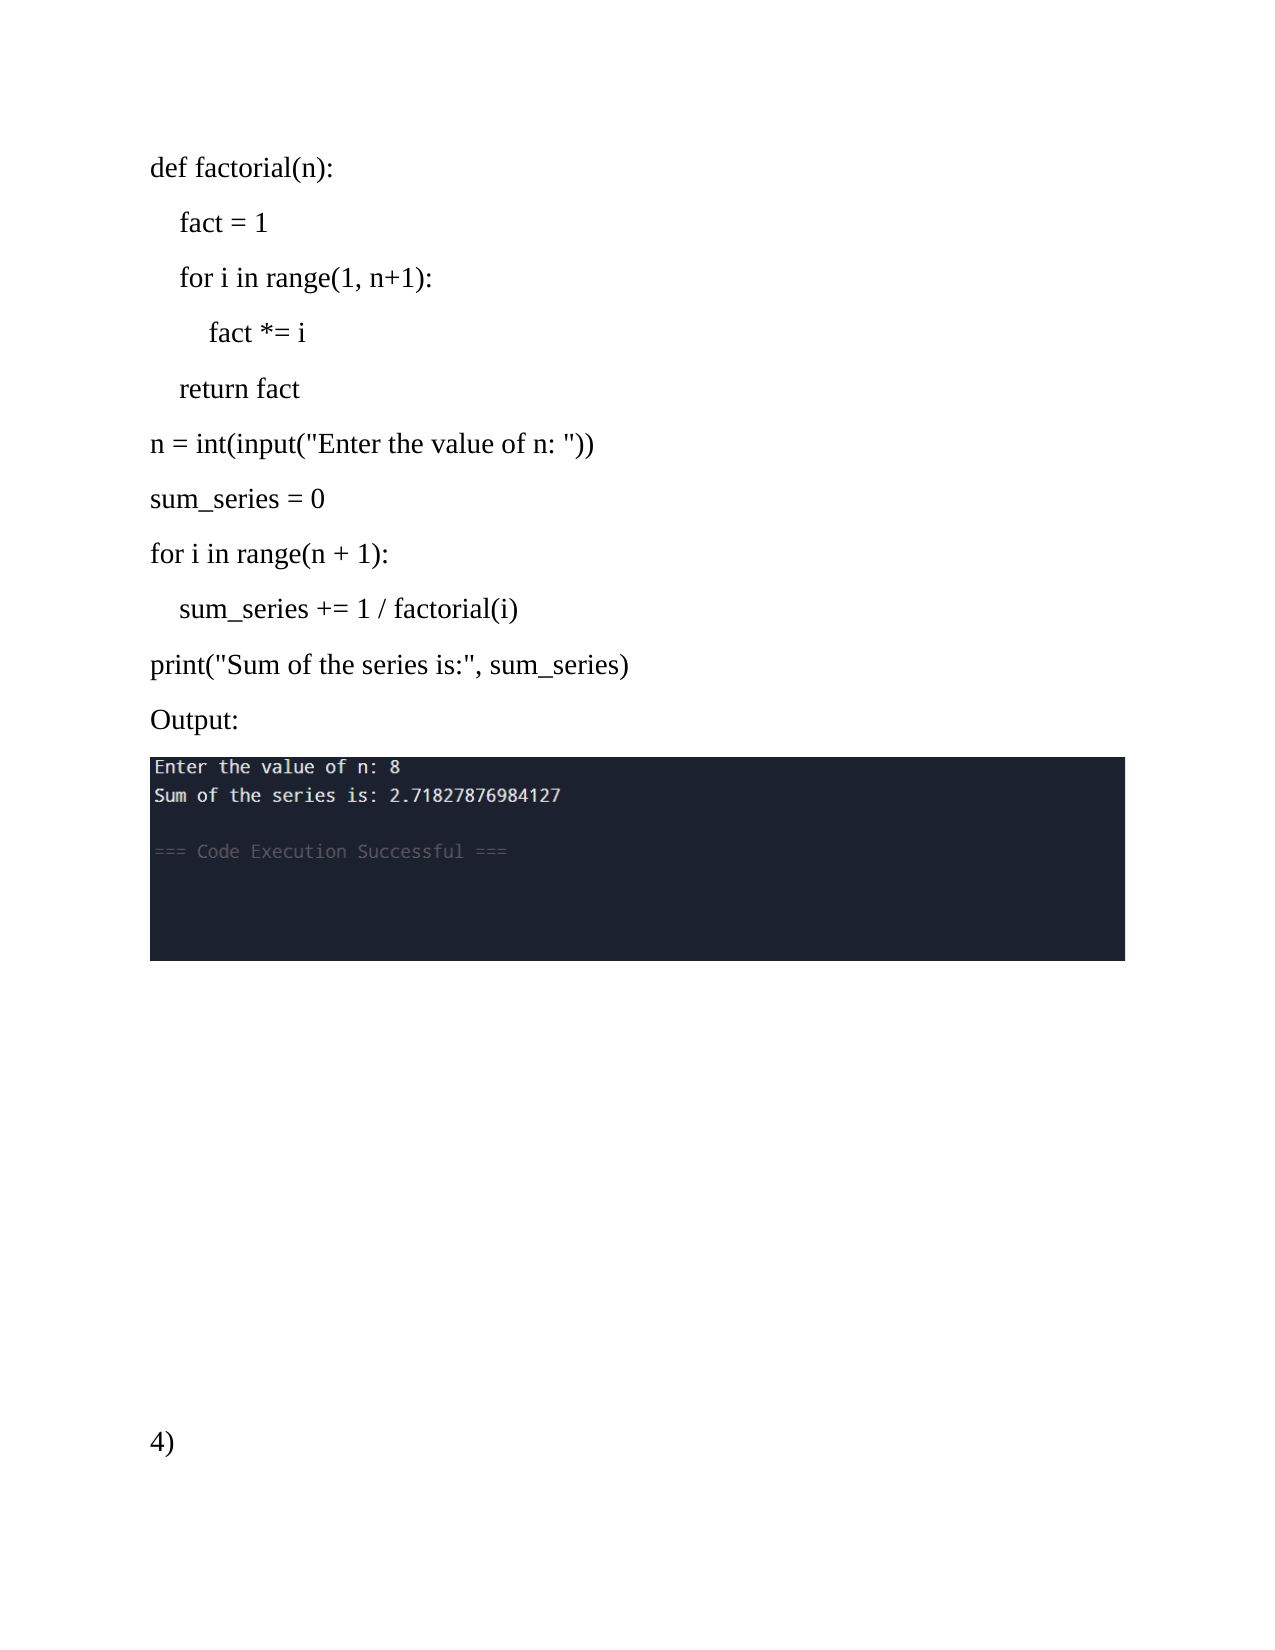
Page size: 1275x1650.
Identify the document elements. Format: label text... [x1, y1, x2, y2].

text Output: [150, 702, 1125, 736]
text n = int(input("Enter the value of n: ")) [150, 426, 1125, 459]
picture [150, 757, 1125, 961]
text return fact [150, 371, 1125, 404]
text for i in range(1, n+1): [150, 260, 1125, 294]
text for i in range(n + 1): [150, 536, 1125, 570]
text fact = 1 [150, 205, 1125, 239]
text sum_series = 0 [150, 481, 1125, 515]
text print("Sum of the series is:", sum_series) [150, 647, 1125, 680]
text 4) [150, 1424, 1125, 1457]
text def factorial(n): [150, 150, 1125, 183]
text fact *= i [150, 316, 1125, 349]
text sum_series += 1 / factorial(i) [150, 592, 1125, 625]
